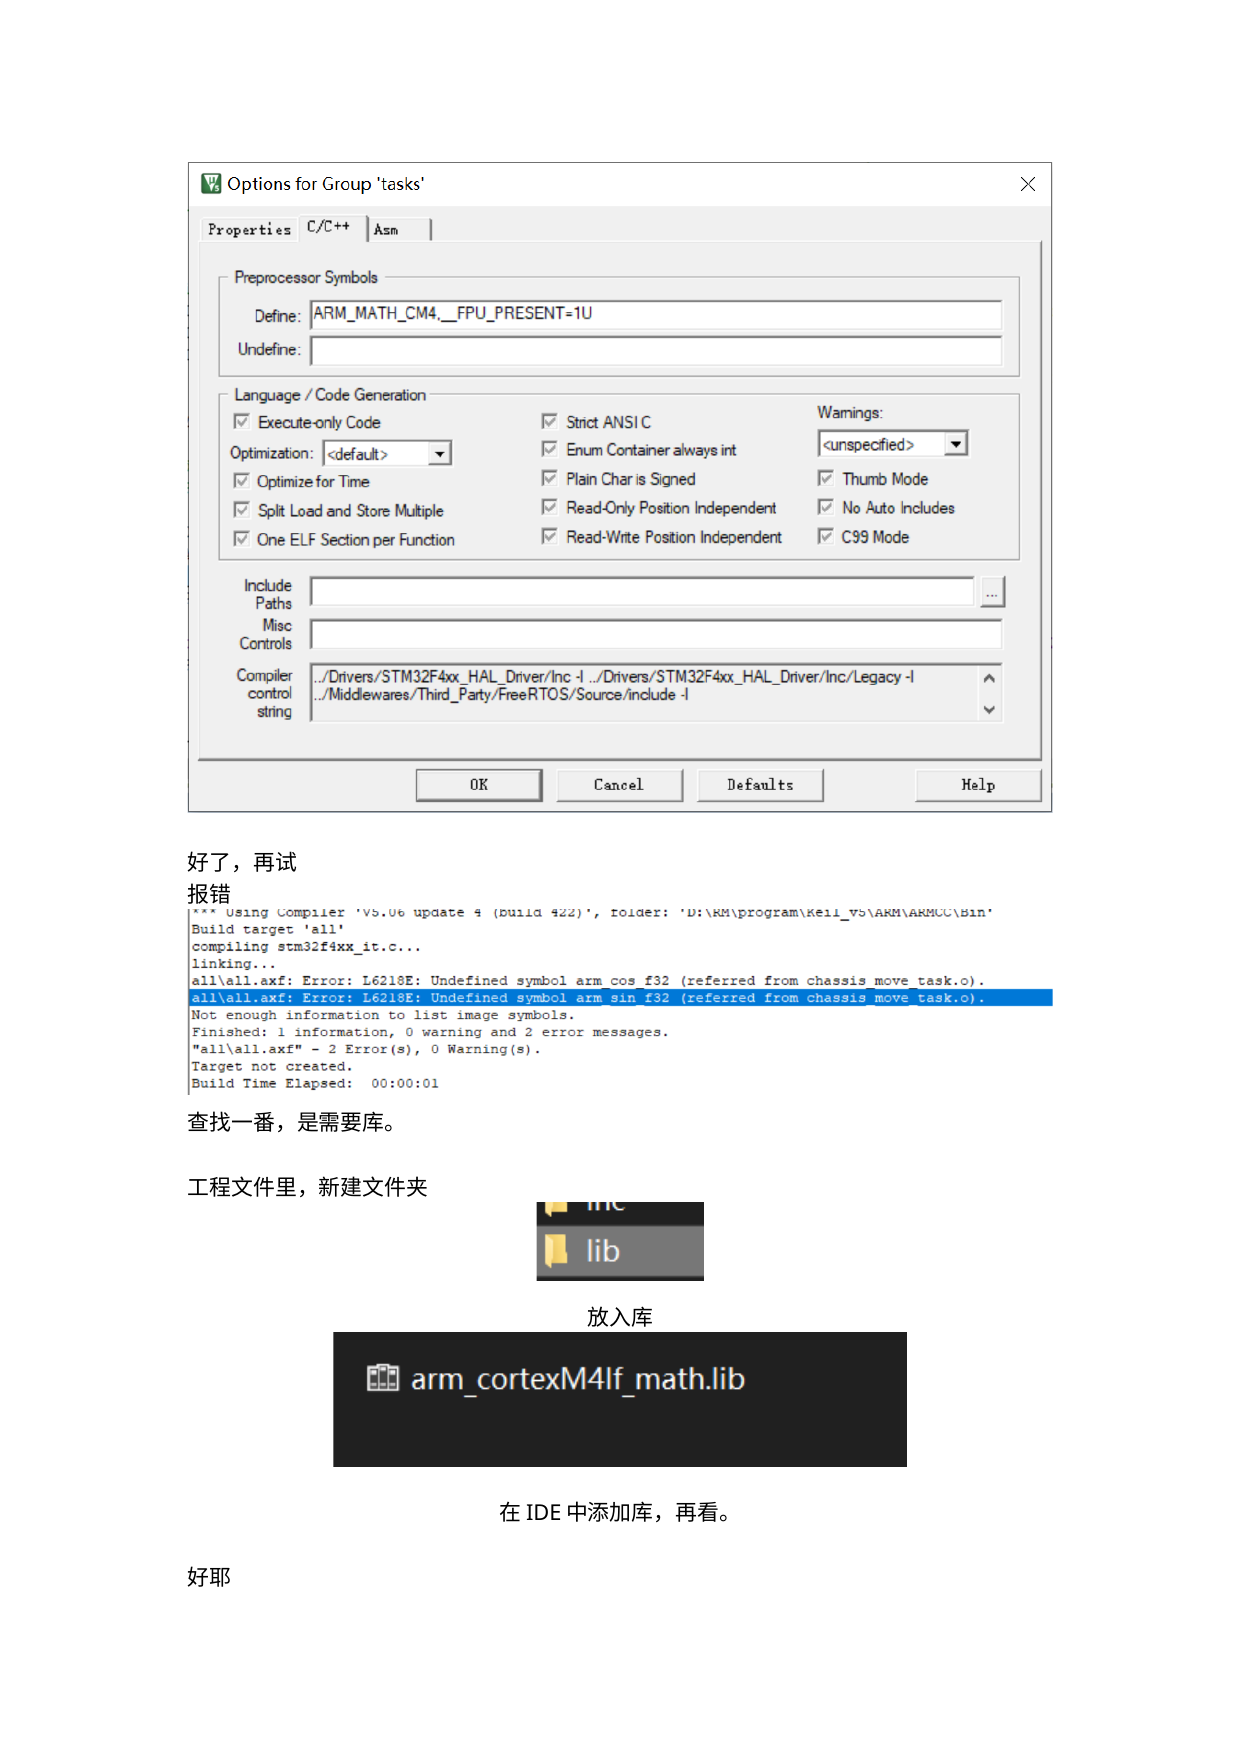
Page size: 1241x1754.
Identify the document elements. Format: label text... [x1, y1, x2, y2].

picture [333, 1332, 907, 1467]
text 在IDE中添加库，再看。 [187, 1494, 1053, 1527]
text 工程文件里，新建文件夹 [187, 1169, 1053, 1202]
text 放入库 [187, 1299, 1053, 1332]
picture [187, 909, 1053, 1095]
text 好耶 [187, 1559, 1053, 1592]
text 报错 [187, 877, 1053, 909]
text 好了，再试 [187, 844, 1053, 877]
picture [187, 162, 1053, 813]
text 查找一番，是需要库。 [187, 1104, 1053, 1137]
picture [536, 1202, 704, 1281]
